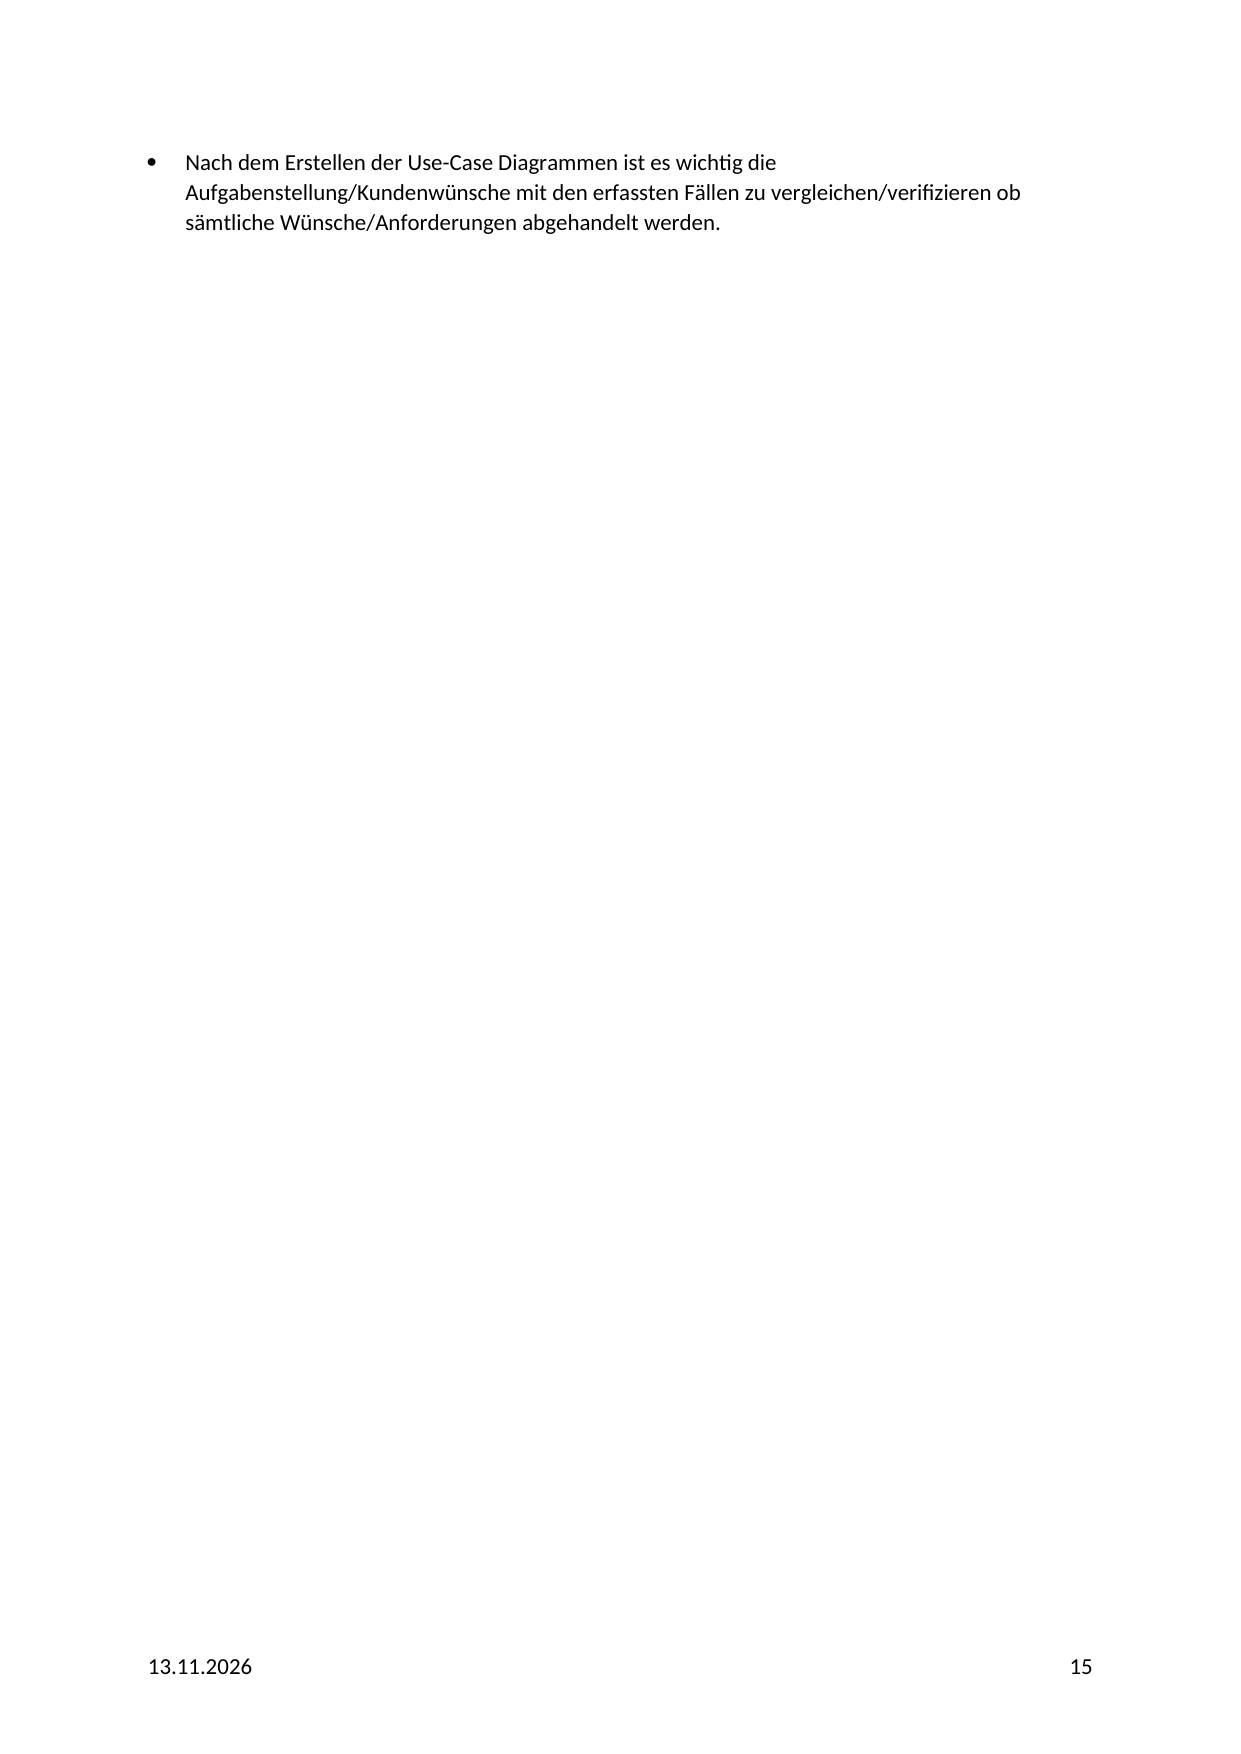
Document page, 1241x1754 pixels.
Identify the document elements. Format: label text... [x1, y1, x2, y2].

list Nach dem Erstellen der Use-Case Diagrammen ist es wichtig die Aufgabenstellung/Kundenwünsche mit den erfassten Fällen zu vergleichen/verifizieren ob sämtliche Wünsche/Anforderungen abgehandelt werden. [148, 148, 1093, 236]
